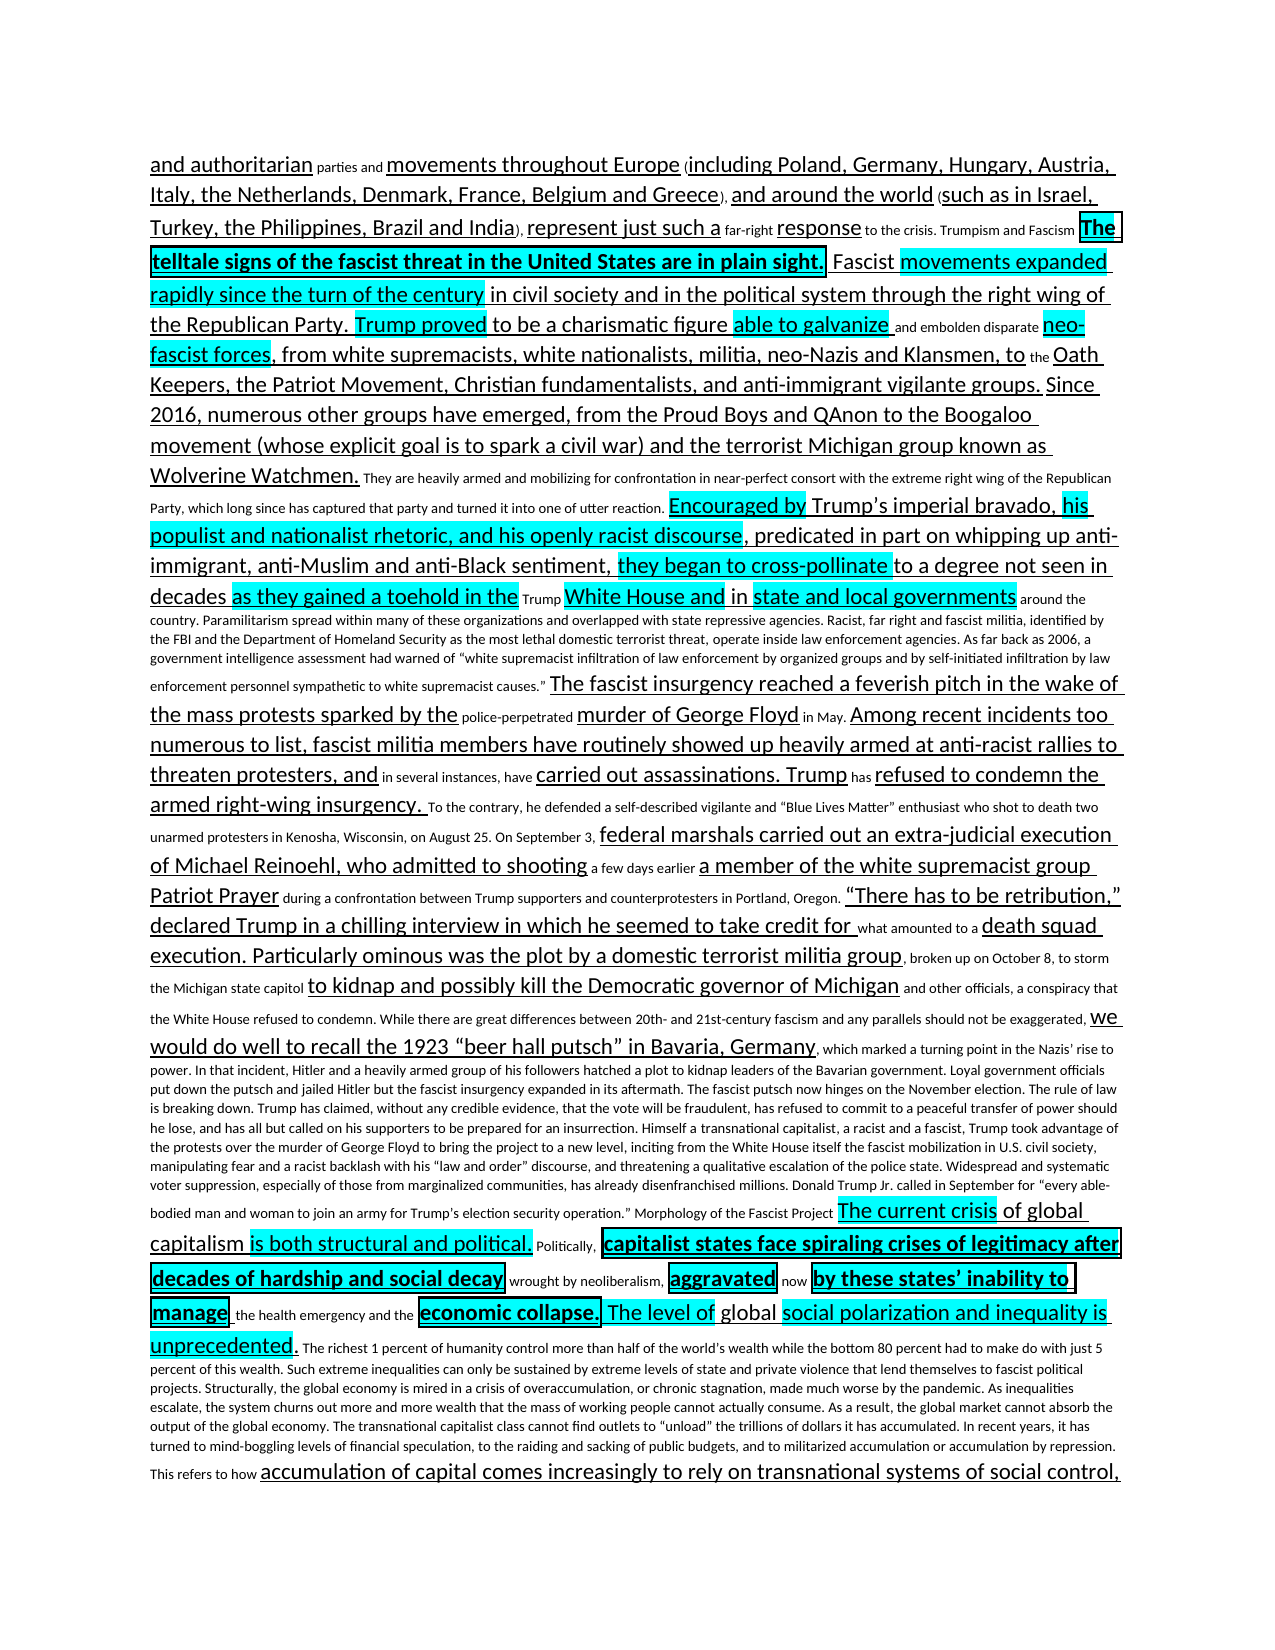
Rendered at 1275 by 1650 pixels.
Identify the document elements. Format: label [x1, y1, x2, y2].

text [150, 150, 1125, 1485]
